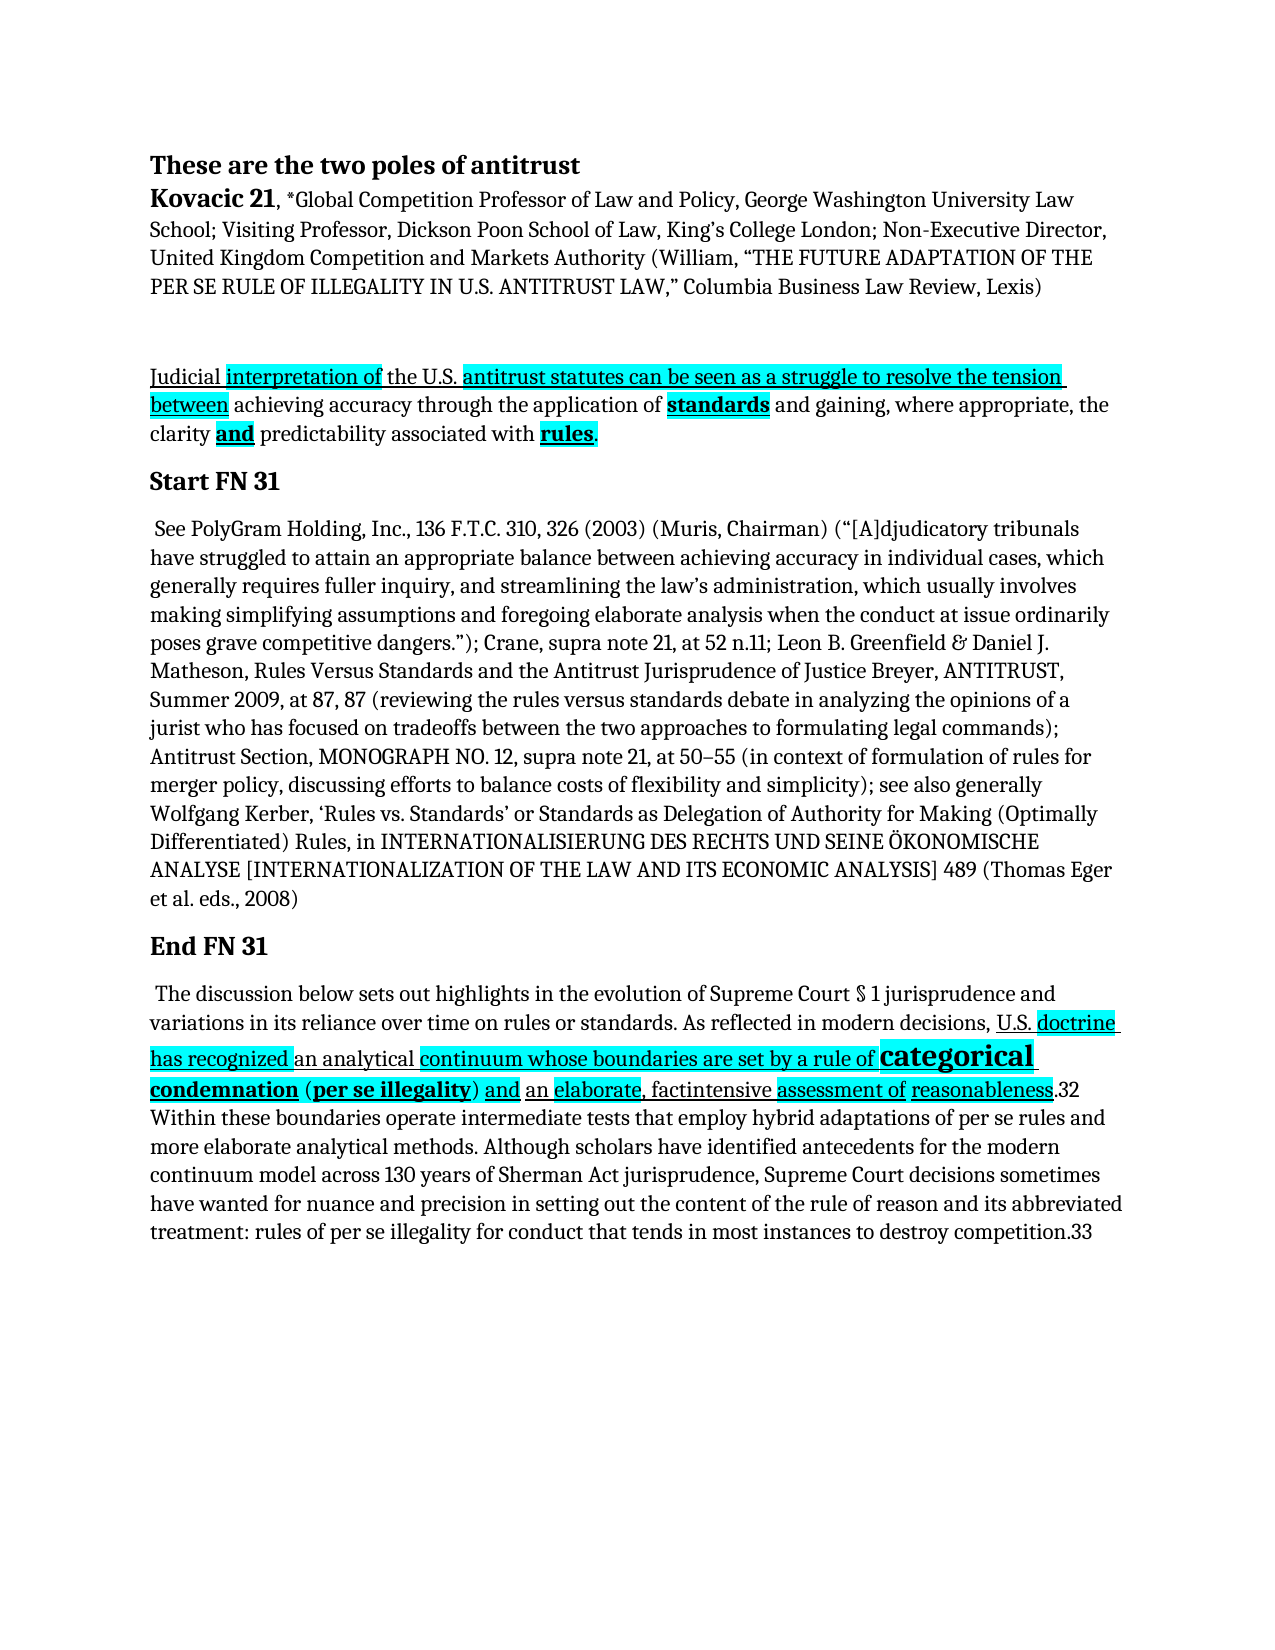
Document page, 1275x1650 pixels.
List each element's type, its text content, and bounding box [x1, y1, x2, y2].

subtitle These are the two poles of antitrust [150, 150, 1125, 181]
text Judicial interpretation of the U.S. antitrust statutes can be seen as a struggle to resolve the tension between achieving accuracy through the application of standards and gaining, where appropriate, the clarity and predictability associated with rules. [150, 364, 1125, 447]
text Kovacic 21, *Global Competition Professor of Law and Policy, George Washington University Law School; Visiting Professor, Dickson Poon School of Law, King’s College London; Non-Executive Director, United Kingdom Competition and Markets Authority (William, “THE FUTURE ADAPTATION OF THE PER SE RULE OF ILLEGALITY IN U.S. ANTITRUST LAW,” Columbia Business Law Review, Lexis) [150, 183, 1125, 300]
text Start FN 31 [150, 466, 1125, 497]
text End FN 31 [150, 931, 1125, 962]
text See PolyGram Holding, Inc., 136 F.T.C. 310, 326 (2003) (Muris, Chairman) (“[A]djudicatory tribunals have struggled to attain an appropriate balance between achieving accuracy in individual cases, which generally requires fuller inquiry, and streamlining the law’s administration, which usually involves making simplifying assumptions and foregoing elaborate analysis when the conduct at issue ordinarily poses grave competitive dangers.”); Crane, supra note 21, at 52 n.11; Leon B. Greenfield & Daniel J. Matheson, Rules Versus Standards and the Antitrust Jurisprudence of Justice Breyer, ANTITRUST, Summer 2009, at 87, 87 (reviewing the rules versus standards debate in analyzing the opinions of a jurist who has focused on tradeoffs between the two approaches to formulating legal commands); Antitrust Section, MONOGRAPH NO. 12, supra note 21, at 50–55 (in context of formulation of rules for merger policy, discussing efforts to balance costs of flexibility and simplicity); see also generally Wolfgang Kerber, ‘Rules vs. Standards’ or Standards as Delegation of Authority for Making (Optimally Differentiated) Rules, in INTERNATIONALISIERUNG DES RECHTS UND SEINE ÖKONOMISCHE ANALYSE [INTERNATIONALIZATION OF THE LAW AND ITS ECONOMIC ANALYSIS] 489 (Thomas Eger et al. eds., 2008) [150, 516, 1125, 912]
text The discussion below sets out highlights in the evolution of Supreme Court § 1 jurisprudence and variations in its reliance over time on rules or standards. As reflected in modern decisions, U.S. doctrine has recognized an analytical continuum whose boundaries are set by a rule of categorical condemnation (per se illegality) and an elaborate, factintensive assessment of reasonableness.32 Within these boundaries operate intermediate tests that employ hybrid adaptations of per se rules and more elaborate analytical methods. Although scholars have identified antecedents for the modern continuum model across 130 years of Sherman Act jurisprudence, Supreme Court decisions sometimes have wanted for nuance and precision in setting out the content of the rule of reason and its abbreviated treatment: rules of per se illegality for conduct that tends in most instances to destroy competition.33 [150, 981, 1125, 1245]
